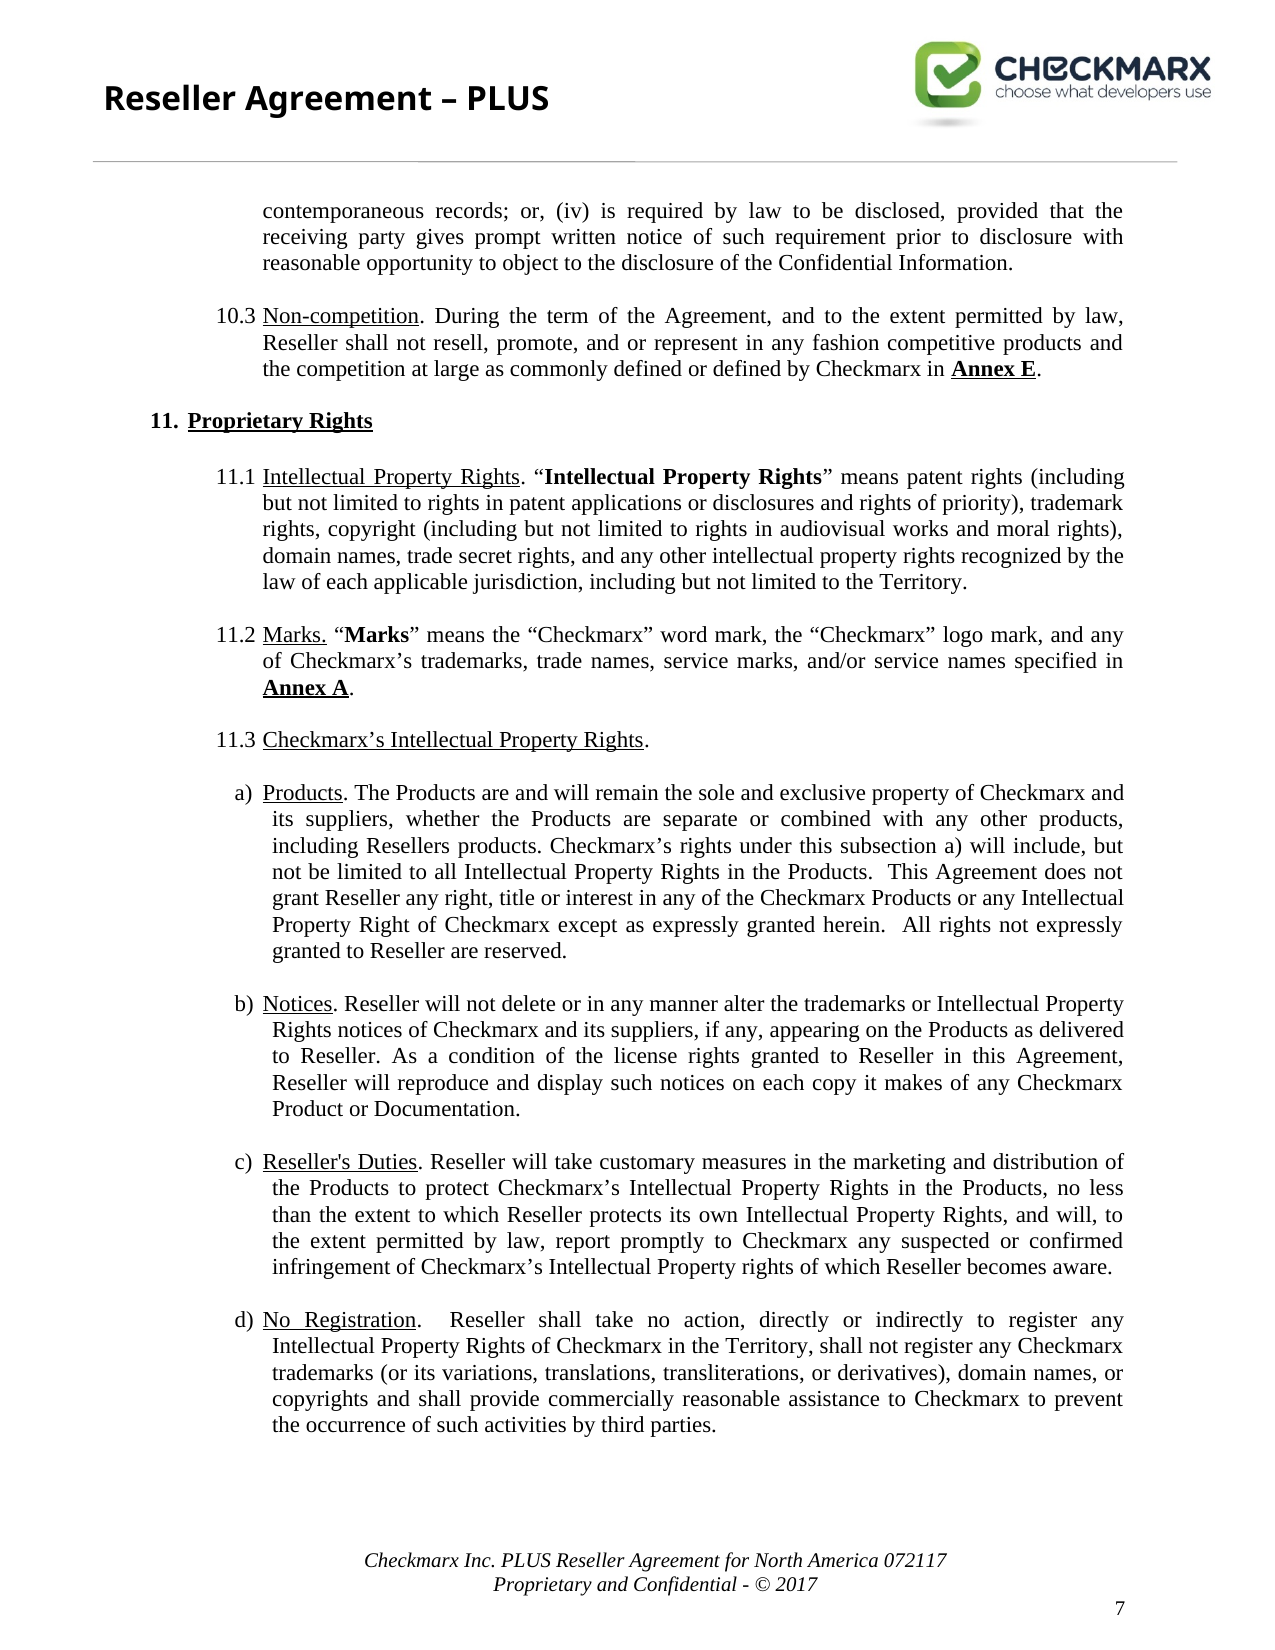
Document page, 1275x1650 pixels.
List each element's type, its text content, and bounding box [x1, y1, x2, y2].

list Non-competition. During the term of the Agreement, and to the extent permitted by law, Reseller shall not resell, promote, and or represent in any fashion competitive products and the competition at large as commonly defined or defined by Checkmarx in Annex E. [216, 302, 1125, 381]
list Marks. “Marks” means the “Checkmarx” word mark, the “Checkmarx” logo mark, and any of Checkmarx’s trademarks, trade names, service marks, and/or service names specified in Annex A. [216, 621, 1125, 700]
list No Registration. Reseller shall take no action, directly or indirectly to register any Intellectual Property Rights of Checkmarx in the Territory, shall not register any Checkmarx trademarks (or its variations, translations, transliterations, or derivatives), domain names, or copyrights and shall provide commercially reasonable assistance to Checkmarx to prevent the occurrence of such activities by third parties. [234, 1306, 1125, 1438]
list Notices. Reseller will not delete or in any manner alter the trademarks or Intellectual Property Rights notices of Checkmarx and its suppliers, if any, appearing on the Products as delivered to Reseller. As a condition of the license rights granted to Reseller in this Agreement, Reseller will reproduce and display such notices on each copy it makes of any Checkmarx Product or Documentation. [234, 990, 1125, 1122]
list Checkmarx’s Intellectual Property Rights. [216, 726, 1125, 753]
list Proprietary Rights [150, 408, 1125, 434]
list Intellectual Property Rights. “Intellectual Property Rights” means patent rights (including but not limited to rights in patent applications or disclosures and rights of priority), trademark rights, copyright (including but not limited to rights in audiovisual works and moral rights), domain names, trade secret rights, and any other intellectual property rights recognized by the law of each applicable jurisdiction, including but not limited to the Territory. [216, 463, 1125, 594]
picture [907, 0, 1222, 135]
list Reseller's Duties. Reseller will take customary measures in the marketing and distribution of the Products to protect Checkmarx’s Intellectual Property Rights in the Products, no less than the extent to which Reseller protects its own Intellectual Property Rights, and will, to the extent permitted by law, report promptly to Checkmarx any suspected or confirmed infringement of Checkmarx’s Intellectual Property rights of which Reseller becomes aware. [234, 1148, 1125, 1280]
list Products. The Products are and will remain the sole and exclusive property of Checkmarx and its suppliers, whether the Products are separate or combined with any other products, including Resellers products. Checkmarx’s rights under this subsection a) will include, but not be limited to all Intellectual Property Rights in the Products. This Agreement does not grant Reseller any right, title or interest in any of the Checkmarx Products or any Intellectual Property Right of Checkmarx except as expressly granted herein. All rights not expressly granted to Reseller are reserved. [234, 779, 1125, 963]
